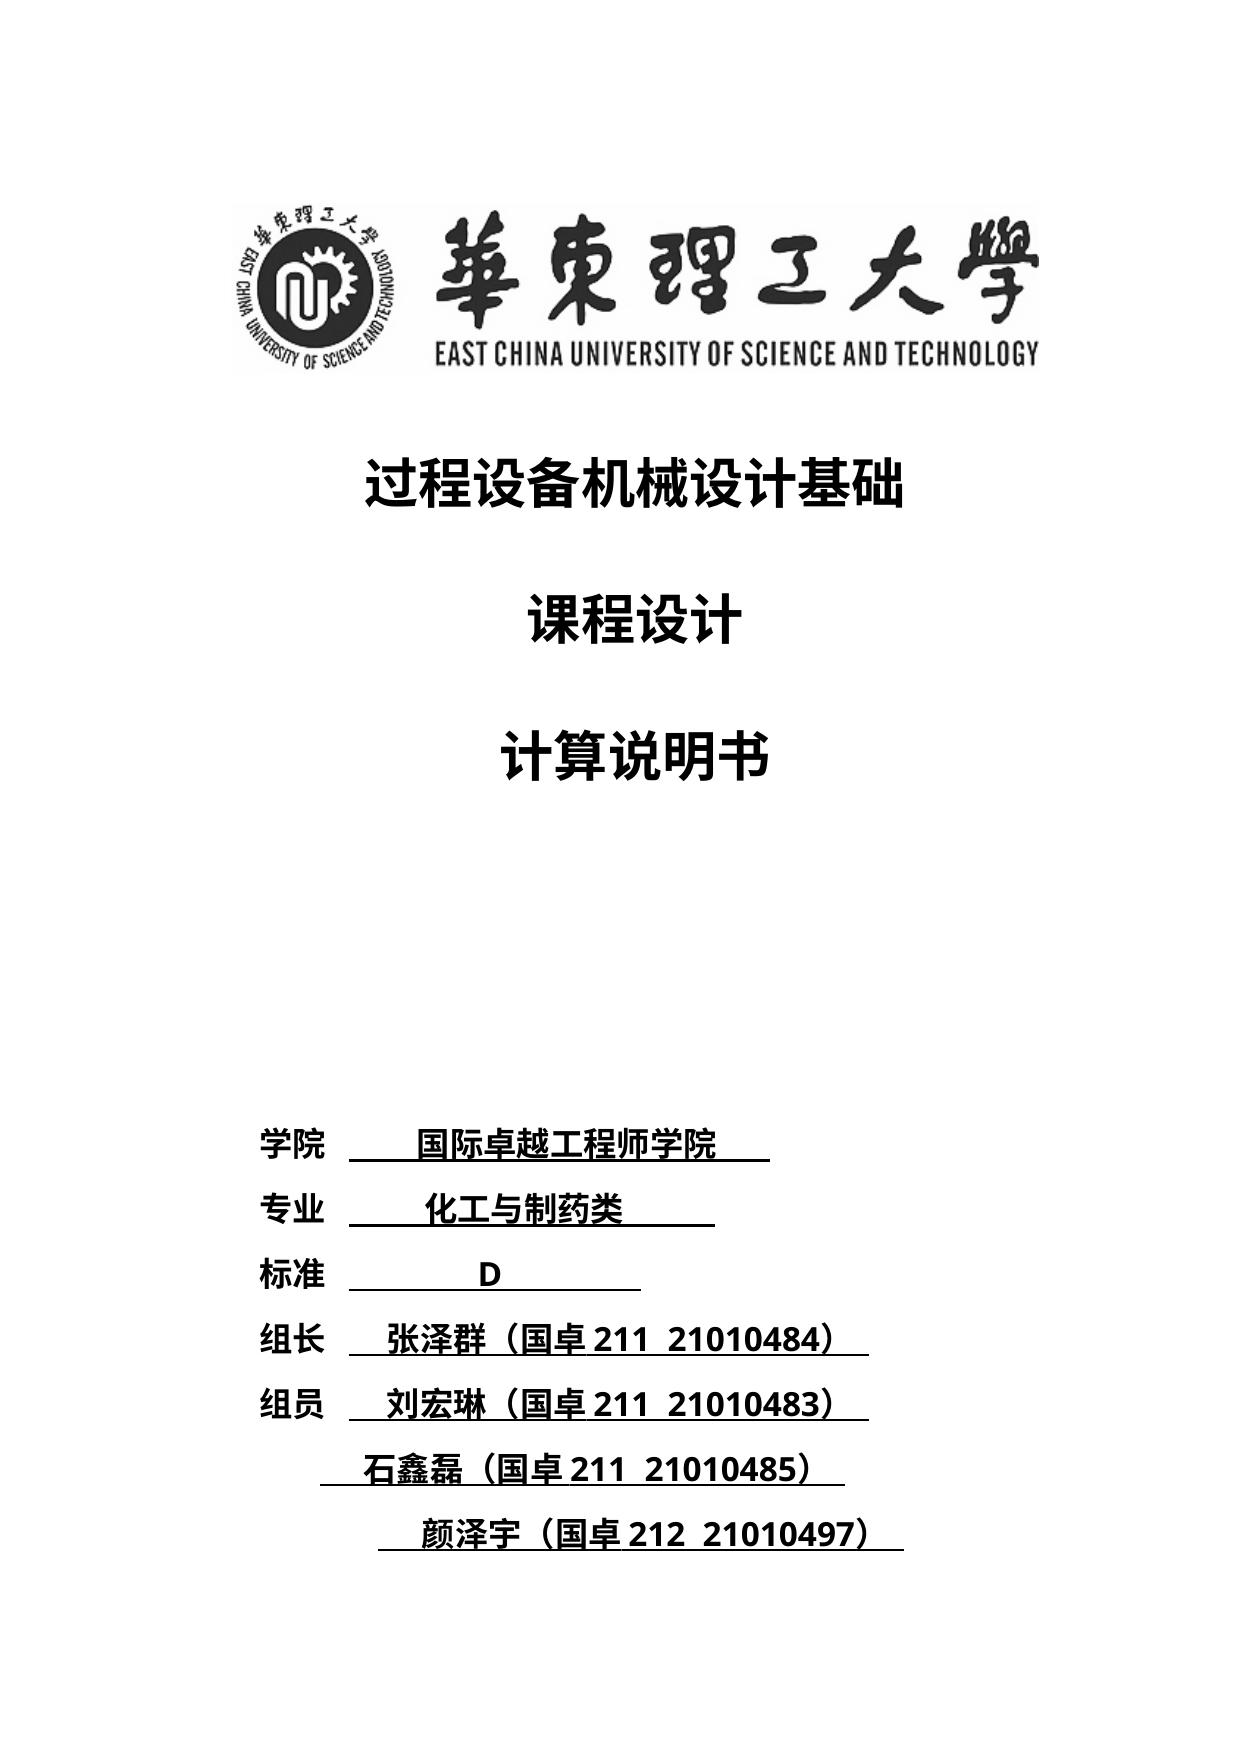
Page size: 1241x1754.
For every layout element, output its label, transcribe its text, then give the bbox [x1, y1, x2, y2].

text 专业 化工与制药类 [177, 1174, 1093, 1239]
text 计算说明书 [177, 704, 1093, 802]
text 颜泽宇（国卓212 21010497） [177, 1499, 1093, 1564]
text 学院 国际卓越工程师学院 [177, 1109, 1093, 1174]
text 组员 刘宏琳（国卓211 21010483） [177, 1369, 1093, 1434]
text 石鑫磊（国卓211 21010485） [177, 1434, 1093, 1499]
text 组长 张泽群（国卓211 21010484） [177, 1304, 1093, 1369]
text 过程设备机械设计基础 [177, 431, 1093, 528]
text 标准 D [177, 1239, 1093, 1304]
text 课程设计 [177, 567, 1093, 665]
